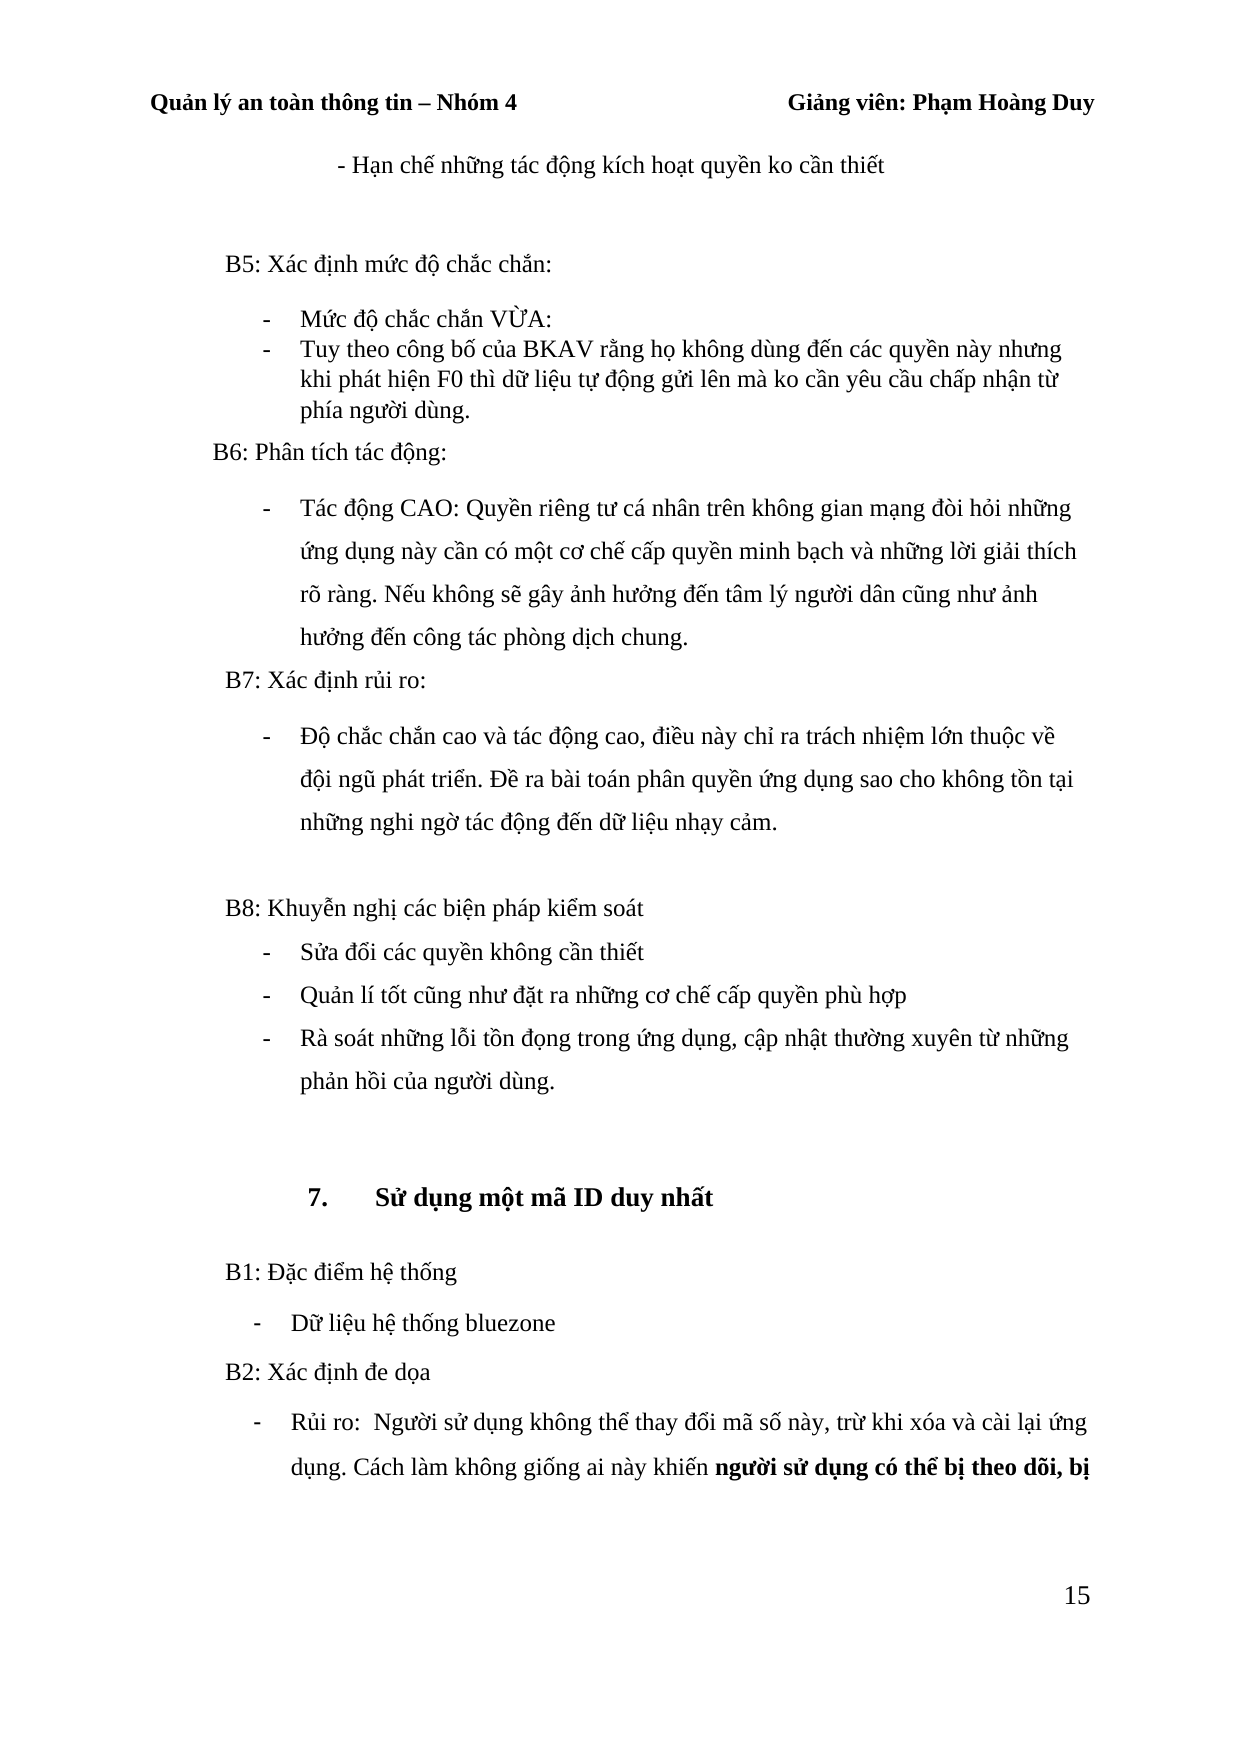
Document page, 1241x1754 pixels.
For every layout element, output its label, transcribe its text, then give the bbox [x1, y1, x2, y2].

text B7: Xác định rủi ro: [150, 665, 1090, 694]
list Mức độ chắc chắn VỪA: [262, 304, 1090, 333]
text - Hạn chế những tác động kích hoạt quyền ko cần thiết [262, 150, 1090, 179]
text B8: Khuyễn nghị các biện pháp kiểm soát [150, 893, 1090, 922]
text B1: Đặc điểm hệ thống [150, 1257, 1090, 1286]
list Sửa đổi các quyền không cần thiết [262, 937, 1090, 965]
text B2: Xác định đe dọa [150, 1357, 1090, 1386]
list Tác động CAO: Quyền riêng tư cá nhân trên không gian mạng đòi hỏi những ứng dụng này cần có một cơ chế cấp quyền minh bạch và những lời giải thích rõ ràng. Nếu không sẽ gây ảnh hưởng đến tâm lý người dân cũng như ảnh hưởng đến công tác phòng dịch chung. [262, 493, 1090, 651]
list Quản lí tốt cũng như đặt ra những cơ chế cấp quyền phù hợp [262, 980, 1090, 1008]
list Dữ liệu hệ thống bluezone [253, 1304, 1090, 1338]
list Tuy theo công bố của BKAV rằng họ không dùng đến các quyền này nhưng khi phát hiện F0 thì dữ liệu tự động gửi lên mà ko cần yêu cầu chấp nhận từ phía người dùng. [262, 334, 1090, 423]
list Độ chắc chắn cao và tác động cao, điều này chỉ ra trách nhiệm lớn thuộc về đội ngũ phát triển. Đề ra bài toán phân quyền ứng dụng sao cho không tồn tại những nghi ngờ tác động đến dữ liệu nhạy cảm. [262, 721, 1090, 836]
list Rà soát những lỗi tồn đọng trong ứng dụng, cập nhật thường xuyên từ những phản hồi của người dùng. [262, 1023, 1090, 1095]
text B6: Phân tích tác động: [150, 437, 1090, 466]
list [253, 1404, 1090, 1481]
text Sử dụng một mã ID duy nhất [232, 1181, 1090, 1213]
text B5: Xác định mức độ chắc chắn: [150, 249, 1090, 277]
